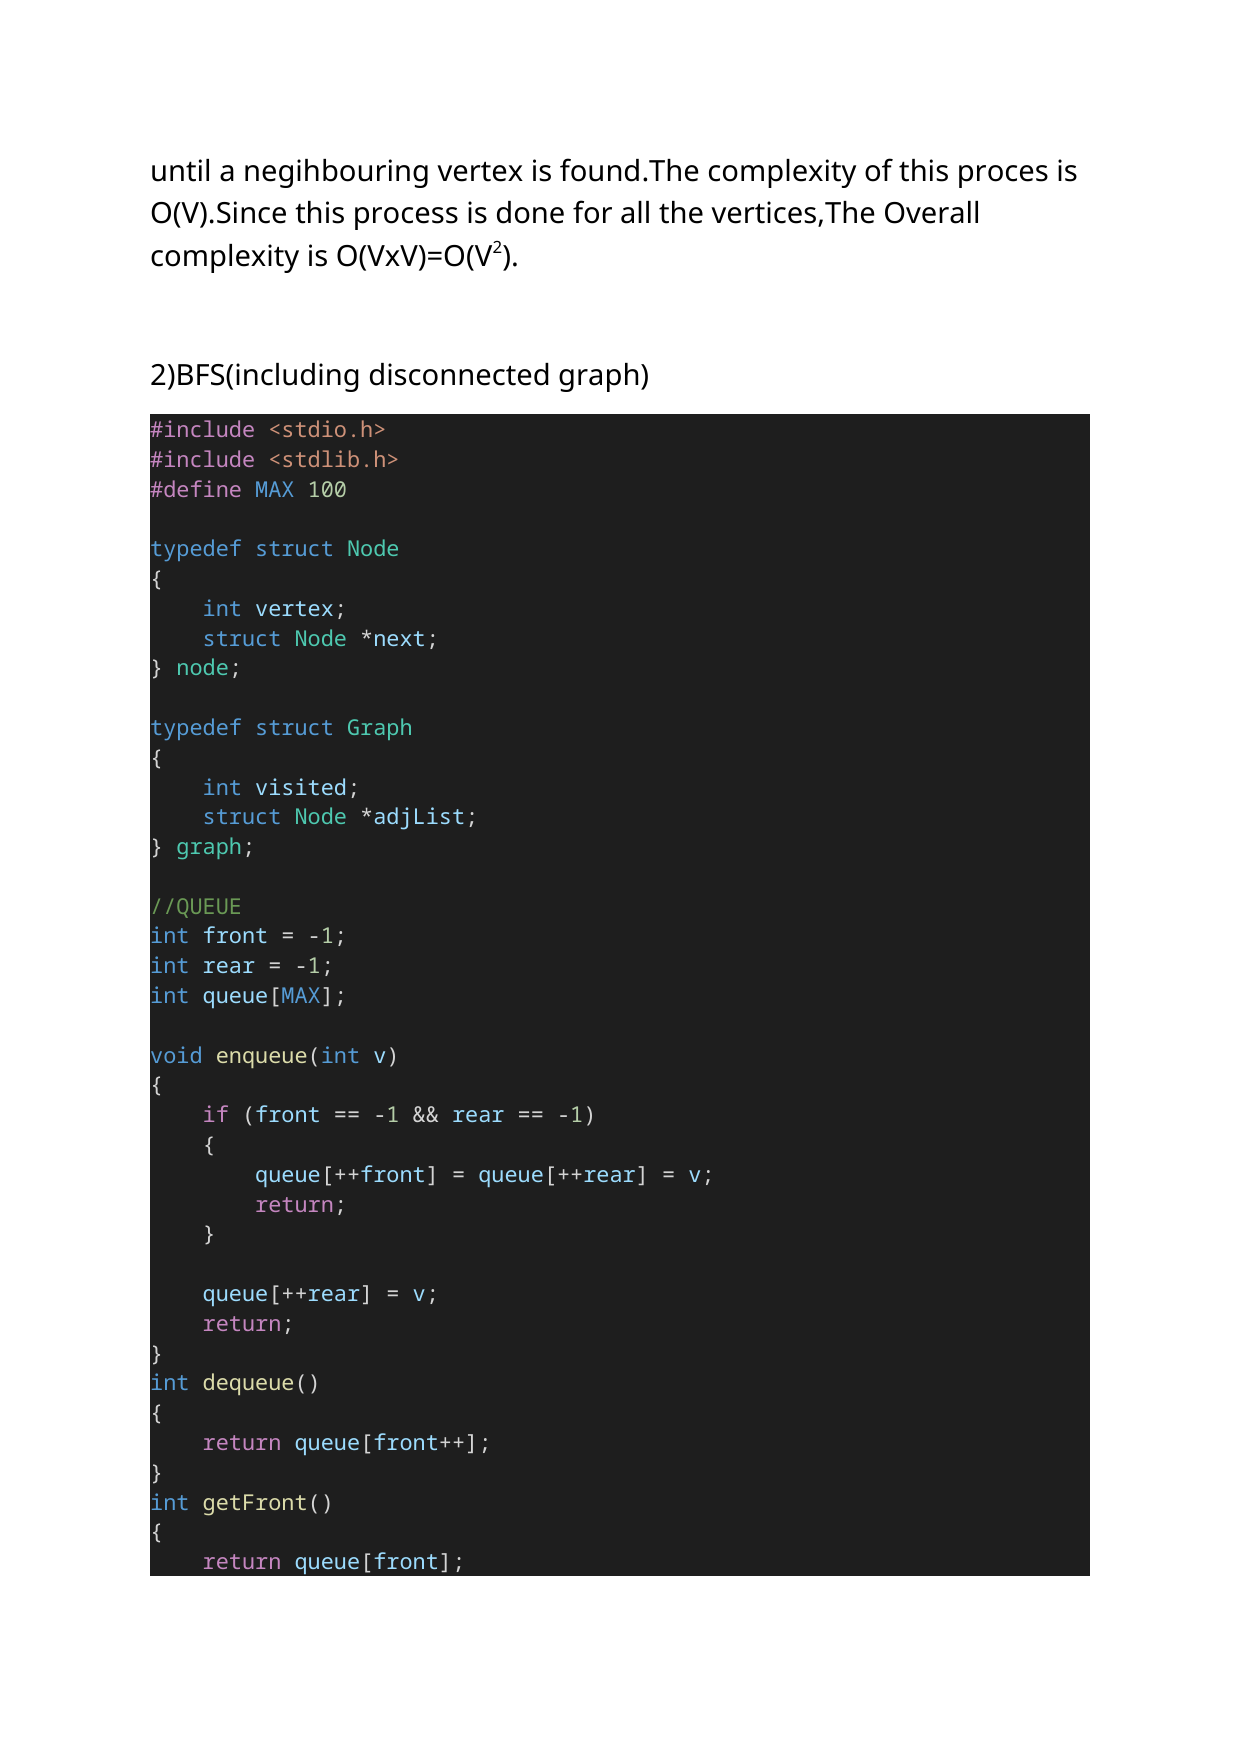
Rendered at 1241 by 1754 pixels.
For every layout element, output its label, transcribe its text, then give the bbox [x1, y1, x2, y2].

text int dequeue() [150, 1367, 1090, 1397]
text struct Node *next; [150, 623, 1090, 652]
text queue[++front] = queue[++rear] = v; [150, 1159, 1090, 1189]
text if (front == -1 && rear == -1) [150, 1099, 1090, 1129]
text void enqueue(int v) [150, 1040, 1090, 1069]
text struct Node *adjList; [150, 801, 1090, 831]
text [150, 150, 1090, 275]
text int front = -1; [150, 921, 1090, 950]
text int vertex; [150, 593, 1090, 623]
text typedef struct Graph [150, 712, 1090, 742]
text int rear = -1; [150, 950, 1090, 980]
text int visited; [150, 772, 1090, 801]
text return; [150, 1308, 1090, 1338]
text } [150, 1338, 1090, 1367]
text #define MAX 100 [150, 474, 1090, 503]
text #include <stdlib.h> [150, 444, 1090, 474]
text } [150, 1457, 1090, 1487]
text int getFront() [150, 1487, 1090, 1516]
text #include <stdio.h> [150, 414, 1090, 444]
text } graph; [150, 831, 1090, 861]
text return queue[front++]; [150, 1427, 1090, 1457]
text return queue[front]; [150, 1546, 1090, 1576]
text return; [150, 1189, 1090, 1218]
text { [150, 1397, 1090, 1427]
text { [150, 1129, 1090, 1159]
text { [150, 1069, 1090, 1099]
text 2)BFS(including disconnected graph) [150, 354, 1090, 394]
text } node; [150, 652, 1090, 682]
text { [150, 742, 1090, 772]
text typedef struct Node [150, 533, 1090, 563]
text } [150, 1218, 1090, 1248]
text //QUEUE [150, 891, 1090, 921]
text { [150, 1516, 1090, 1546]
text int queue[MAX]; [150, 980, 1090, 1010]
text { [150, 563, 1090, 593]
text queue[++rear] = v; [150, 1278, 1090, 1308]
